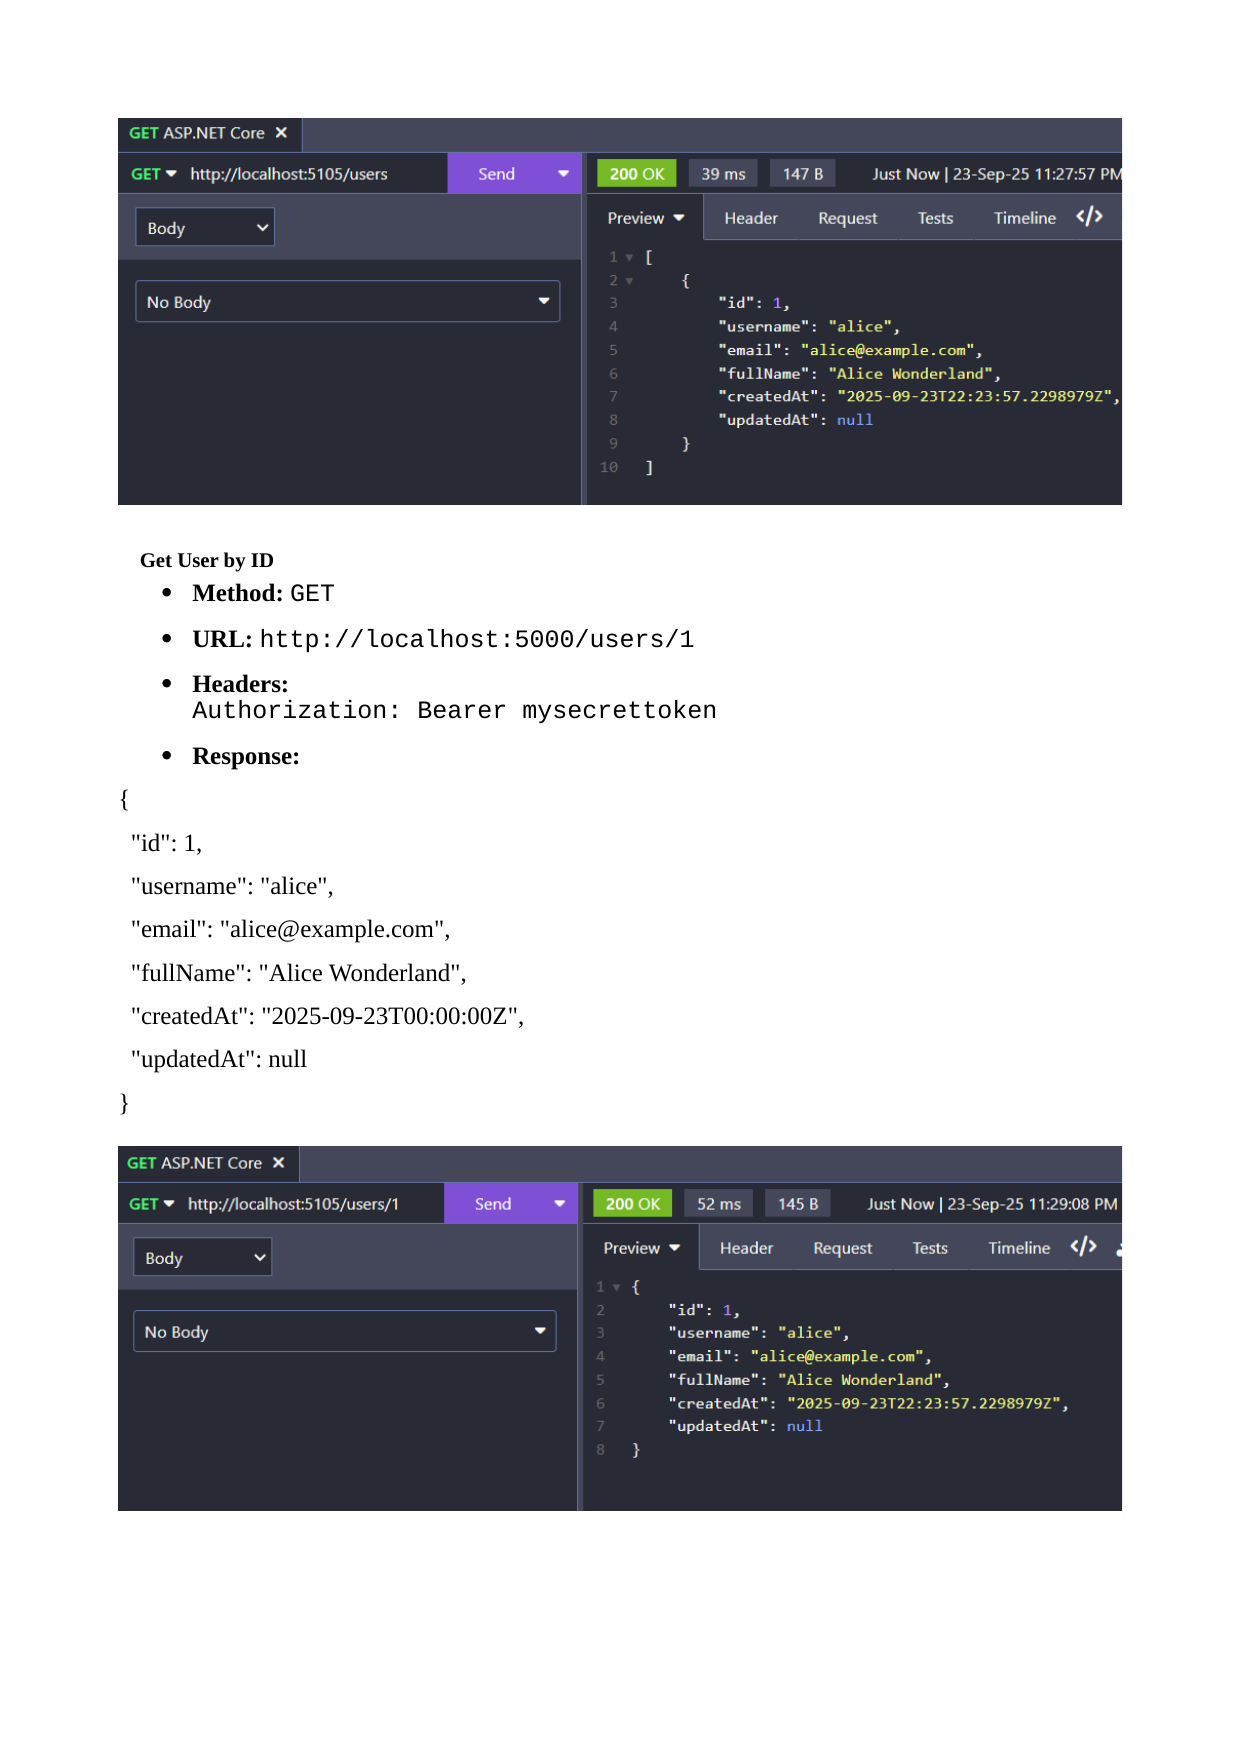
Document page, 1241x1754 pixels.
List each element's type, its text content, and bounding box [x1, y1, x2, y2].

subtitle ✅ Get User by ID [118, 548, 1122, 572]
list Headers: Authorization: Bearer mysecrettoken [162, 669, 1122, 726]
list Response: [162, 741, 1122, 770]
text "fullName": "Alice Wonderland", [118, 958, 1122, 986]
text "createdAt": "2025-09-23T00:00:00Z", [118, 1001, 1122, 1030]
text } [118, 1088, 1122, 1116]
text "id": 1, [118, 828, 1122, 856]
text { [118, 784, 1122, 813]
text "email": "alice@example.com", [118, 914, 1122, 943]
picture [118, 118, 1123, 505]
list URL: http://localhost:5000/users/1 [162, 624, 1122, 655]
text "updatedAt": null [118, 1044, 1122, 1073]
picture [118, 1146, 1123, 1511]
list Method: GET [162, 578, 1122, 609]
text "username": "alice", [118, 871, 1122, 900]
